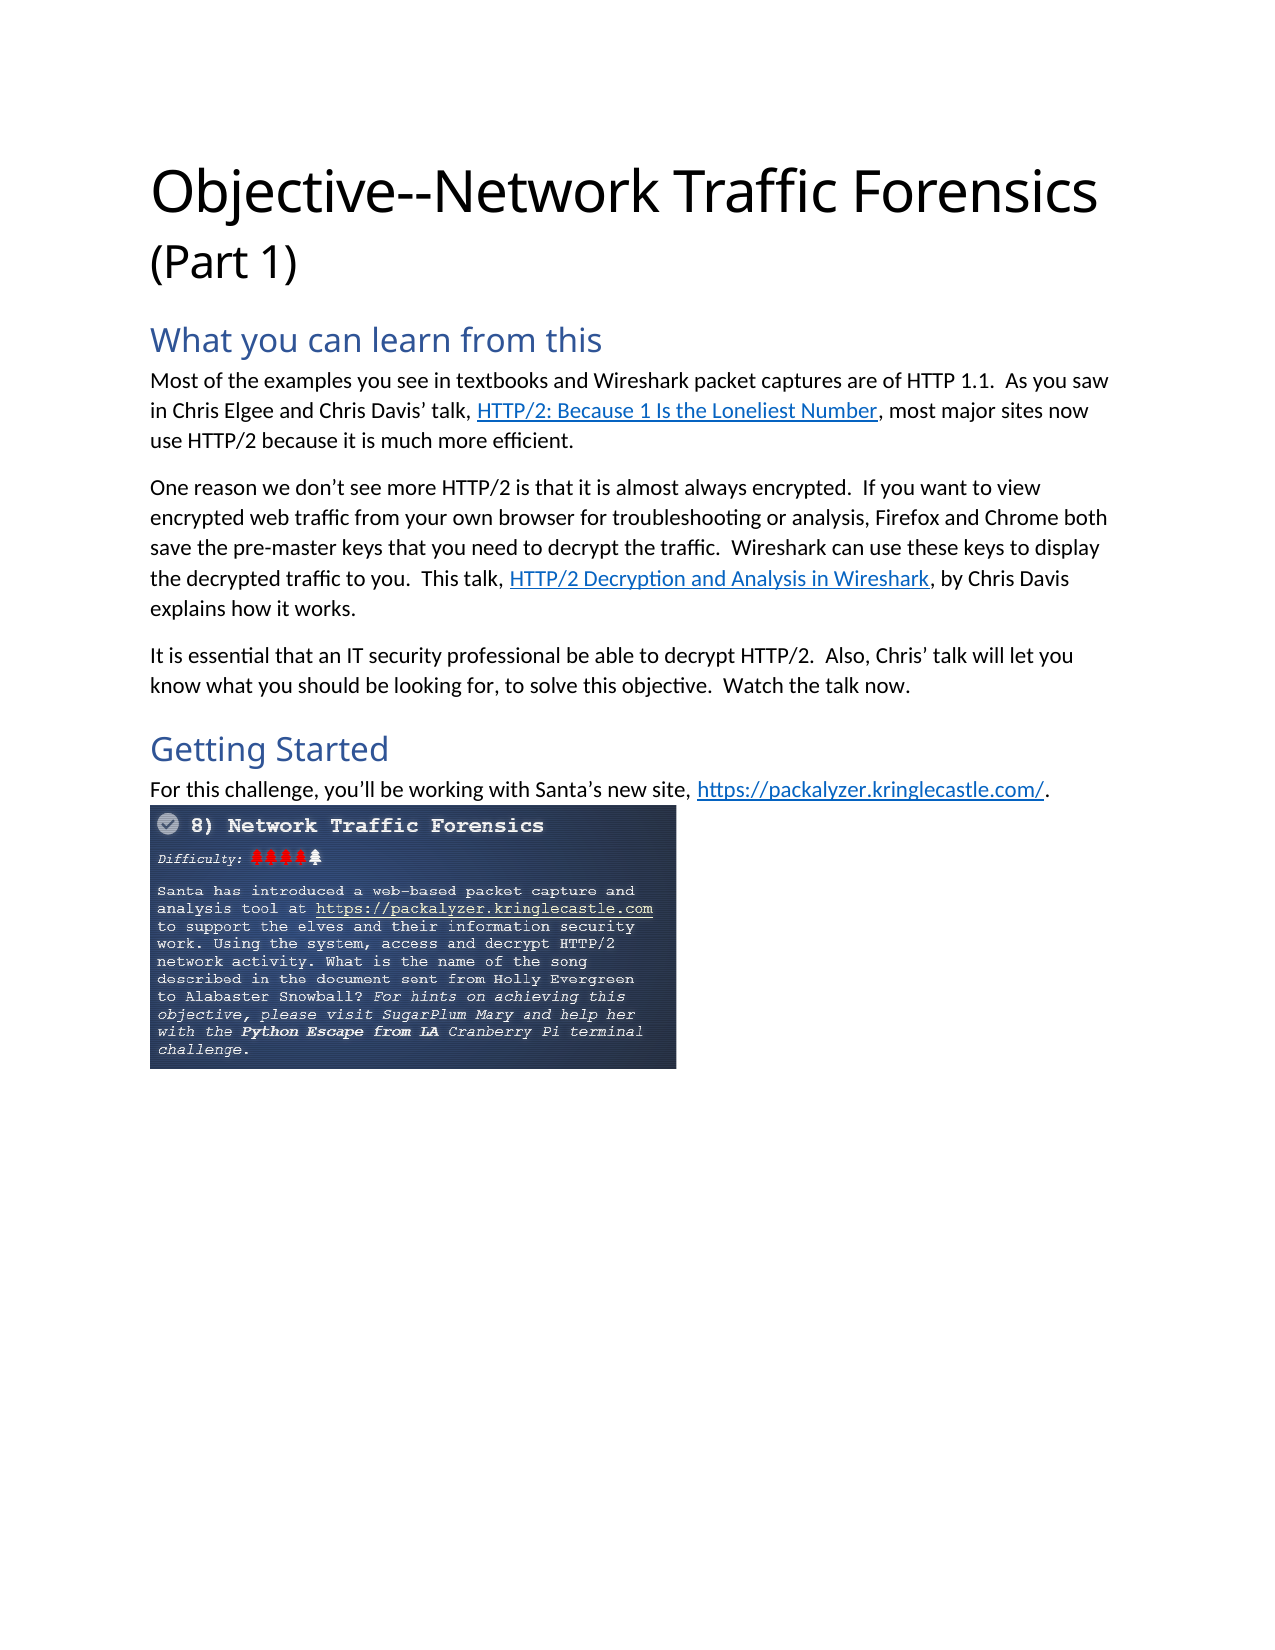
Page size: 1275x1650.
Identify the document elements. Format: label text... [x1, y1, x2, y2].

text It is essential that an IT security professional be able to decrypt HTTP/2. Also, Chris’ talk will let you know what you should be looking for, to solve this objective. Watch the talk now. [150, 641, 1125, 699]
title Objective--Network Traffic Forensics (Part 1) [150, 150, 1125, 292]
text Most of the examples you see in textbooks and Wireshark packet captures are of HTTP 1.1. As you saw in Chris Elgee and Chris Davis’ talk, HTTP/2: Because 1 Is the Loneliest Number, most major sites now use HTTP/2 because it is much more efficient. [150, 366, 1125, 454]
subtitle What you can learn from this [150, 317, 1125, 362]
text One reason we don’t see more HTTP/2 is that it is almost always encrypted. If you want to view encrypted web traffic from your own browser for troubleshooting or analysis, Firefox and Chrome both save the pre-master keys that you need to decrypt the traffic. Wireshark can use these keys to display the decrypted traffic to you. This talk, HTTP/2 Decryption and Analysis in Wireshark, by Chris Davis explains how it works. [150, 473, 1125, 622]
picture [150, 805, 677, 1069]
subtitle Getting Started [150, 726, 1125, 772]
